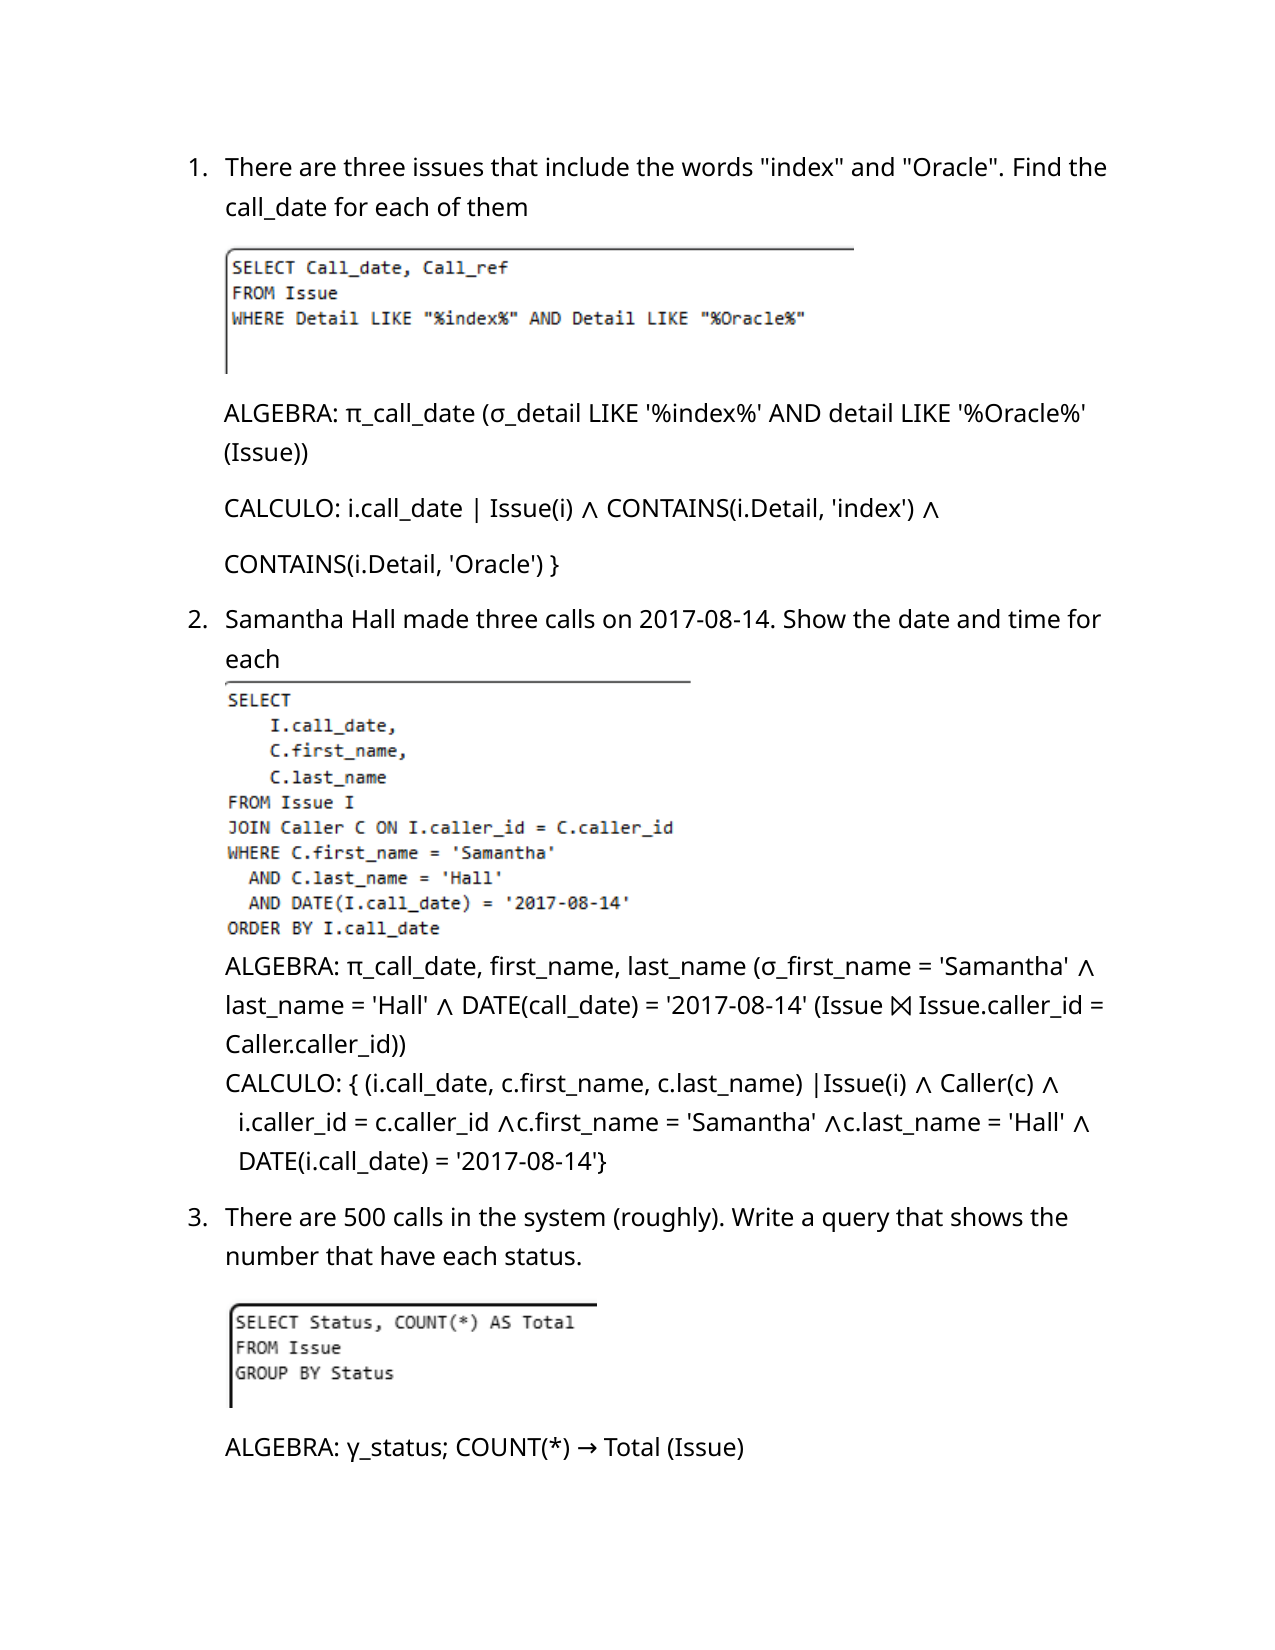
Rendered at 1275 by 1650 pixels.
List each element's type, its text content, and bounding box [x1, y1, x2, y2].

picture [225, 680, 691, 944]
list Samantha Hall made three calls on 2017-08-14. Show the date and time for each [187, 602, 1125, 675]
picture [223, 245, 854, 374]
list There are 500 calls in the system (roughly). Write a query that shows the number that have each status. [187, 1200, 1125, 1273]
list i.caller_id = c.caller_id ∧c.first_name = 'Samantha' ∧c.last_name = 'Hall' ∧ [225, 1105, 1125, 1139]
text ALGEBRA: π_call_date (σ_detail LIKE '%index%' AND detail LIKE '%Oracle%' (Issue)) [224, 396, 1125, 469]
list ALGEBRA: π_call_date, first_name, last_name (σ_first_name = 'Samantha' ∧ last_name = 'Hall' ∧ DATE(call_date) = '2017-08-14' (Issue ⨝ Issue.caller_id = Caller.caller_id)) [225, 948, 1125, 1061]
picture [225, 1295, 597, 1408]
list CALCULO: { (i.call_date, c.first_name, c.last_name) |Issue(i) ∧ Caller(c) ∧ [225, 1066, 1125, 1100]
text CONTAINS(i.Detail, 'Oracle') } [150, 546, 1125, 580]
list There are three issues that include the words "index" and "Oracle". Find the call_date for each of them [187, 150, 1125, 223]
text ALGEBRA: γ_status; COUNT(*) → Total (Issue) [225, 1429, 1125, 1463]
list DATE(i.call_date) = '2017-08-14'} [225, 1144, 1125, 1178]
text CALCULO: i.call_date | Issue(i) ∧ CONTAINS(i.Detail, 'index') ∧ [150, 491, 1125, 524]
